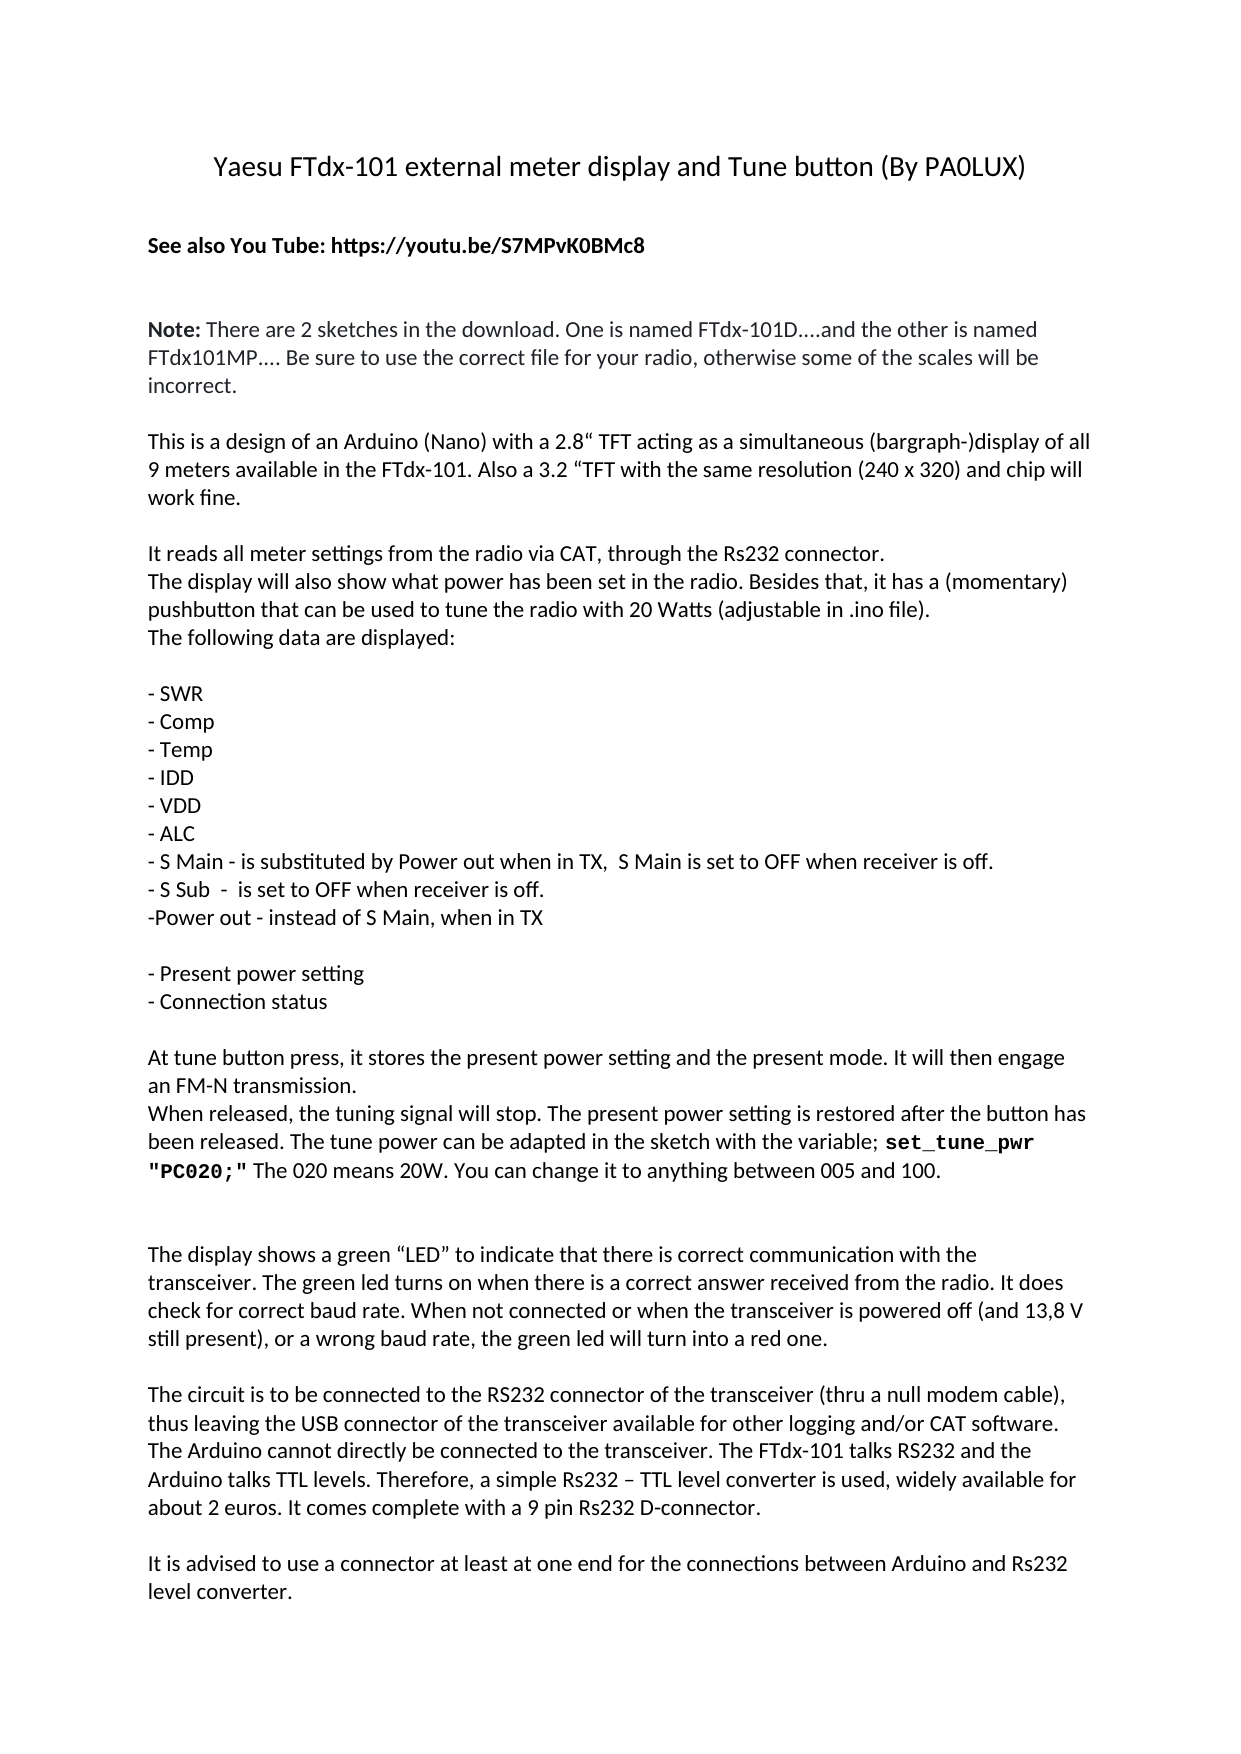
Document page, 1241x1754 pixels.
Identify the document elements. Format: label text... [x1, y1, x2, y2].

text It reads all meter settings from the radio via CAT, through the Rs232 connector. [148, 539, 1093, 567]
text - SWR [148, 679, 1093, 707]
text Note: There are 2 sketches in the download. One is named FTdx-101D....and the other is named FTdx101MP.... Be sure to use the correct file for your radio, otherwise some of the scales will be incorrect. [237, 315, 1093, 399]
text - S Sub - is set to OFF when receiver is off. [148, 875, 1093, 903]
text When released, the tuning signal will stop. The present power setting is restored after the button has been released. The tune power can be adapted in the sketch with the variable; set_tune_pwr "PC020;" The 020 means 20W. You can change it to anything between 005 and 100. [148, 1099, 1093, 1184]
text At tune button press, it stores the present power setting and the present mode. It will then engage an FM-N transmission. [148, 1043, 1093, 1099]
text - Present power setting [148, 959, 1093, 987]
text - Comp [148, 707, 1093, 735]
text - S Main - is substituted by Power out when in TX, S Main is set to OFF when receiver is off. [148, 847, 1093, 875]
text See also You Tube: https://youtu.be/S7MPvK0BMc8 [148, 231, 1093, 259]
text It is advised to use a connector at least at one end for the connections between Arduino and Rs232 level converter. [148, 1549, 1093, 1605]
text The display shows a green “LED” to indicate that there is correct communication with the transceiver. The green led turns on when there is a correct answer received from the radio. It does check for correct baud rate. When not connected or when the transceiver is powered off (and 13,8 V still present), or a wrong baud rate, the green led will turn into a red one. [148, 1241, 1093, 1353]
text The following data are displayed: [148, 623, 1093, 651]
text - VDD [148, 791, 1093, 819]
text The circuit is to be connected to the RS232 connector of the transceiver (thru a null modem cable), thus leaving the USB connector of the transceiver available for other logging and/or CAT software. The Arduino cannot directly be connected to the transceiver. The FTdx-101 talks RS232 and the Arduino talks TTL levels. Therefore, a simple Rs232 – TTL level converter is used, widely available for about 2 euros. It comes complete with a 9 pin Rs232 D-connector. [148, 1381, 1093, 1521]
text Yaesu FTdx-101 external meter display and Tune button (By PA0LUX) [148, 148, 1093, 183]
text -Power out - instead of S Main, when in TX [148, 903, 1093, 931]
text - ALC [148, 819, 1093, 847]
text This is a design of an Arduino (Nano) with a 2.8“ TFT acting as a simultaneous (bargraph-)display of all 9 meters available in the FTdx-101. Also a 3.2 “TFT with the same resolution (240 x 320) and chip will work fine. [148, 427, 1093, 511]
text - Temp [148, 735, 1093, 763]
text The display will also show what power has been set in the radio. Besides that, it has a (momentary) pushbutton that can be used to tune the radio with 20 Watts (adjustable in .ino file). [148, 567, 1093, 623]
text - IDD [148, 763, 1093, 791]
text - Connection status [148, 987, 1093, 1015]
